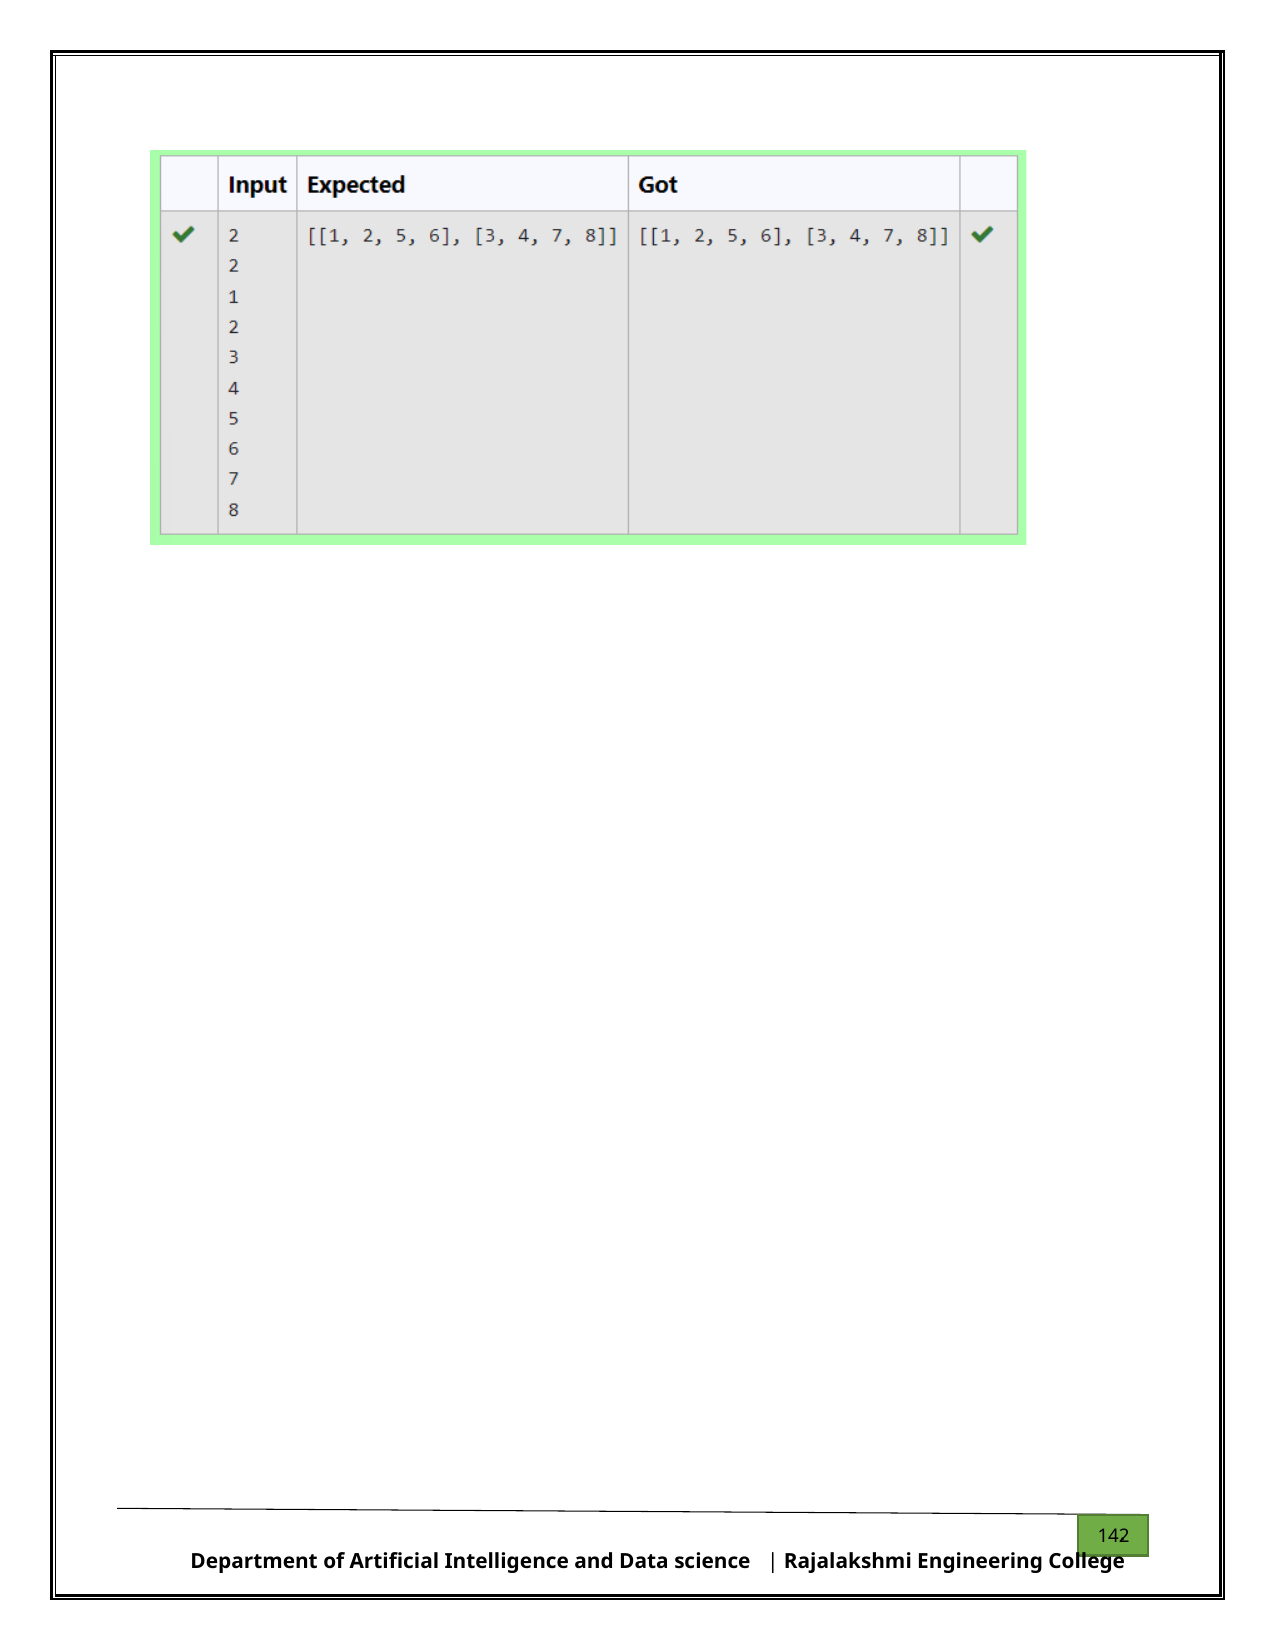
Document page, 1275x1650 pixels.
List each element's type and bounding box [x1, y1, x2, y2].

picture [150, 150, 1027, 545]
